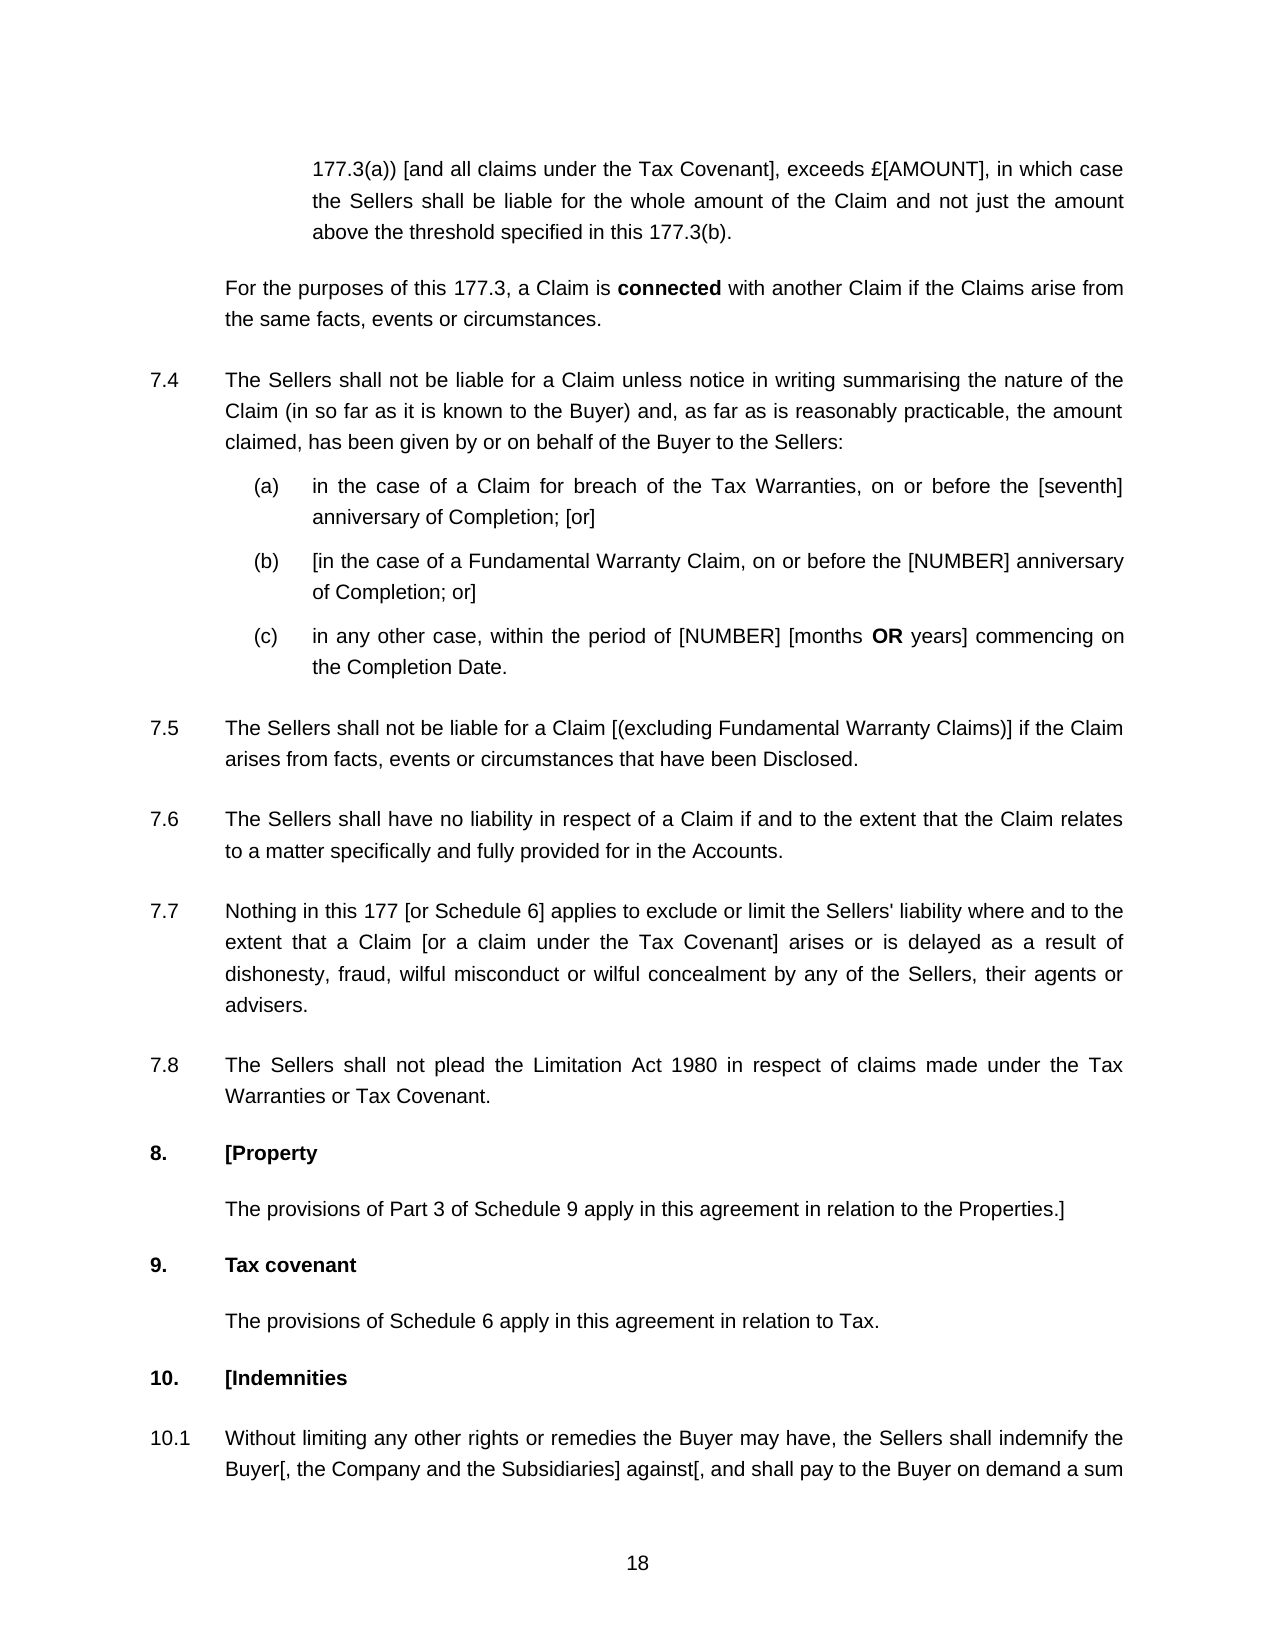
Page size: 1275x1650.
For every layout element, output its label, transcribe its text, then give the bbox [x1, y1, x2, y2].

title [Property [150, 1133, 1125, 1164]
text The provisions of Schedule 6 apply in this agreement in relation to Tax. [225, 1302, 1125, 1333]
title The Sellers shall not be liable for a Claim [(excluding Fundamental Warranty Claims)] if the Claim arises from facts, events or circumstances that have been Disclosed. [150, 708, 1125, 771]
title The Sellers shall have no liability in respect of a Claim if and to the extent that the Claim relates to a matter specifically and fully provided for in the Accounts. [150, 800, 1125, 862]
text For the purposes of this clause 7.3, a Claim is connected with another Claim if the Claims arise from the same facts, events or circumstances. [225, 269, 1125, 331]
title in the case of a Claim for breach of the Tax Warranties, on or before the [seventh] anniversary of Completion; [or] [253, 467, 1125, 529]
title [in the case of a Fundamental Warranty Claim, on or before the [NUMBER] anniversary of Completion; or] [253, 542, 1125, 604]
title [Indemnities [150, 1358, 1125, 1389]
text The provisions of Part 3 of Schedule 9 apply in this agreement in relation to the Properties.] [225, 1189, 1125, 1221]
title The Sellers shall not plead the Limitation Act 1980 in respect of claims made under the Tax Warranties or Tax Covenant. [150, 1046, 1125, 1108]
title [150, 1419, 1125, 1481]
title Nothing in this clause 7 [or Schedule 6] applies to exclude or limit the Sellers' liability where and to the extent that a Claim [or a claim under the Tax Covenant] arises or is delayed as a result of dishonesty, fraud, wilful misconduct or wilful concealment by any of the Sellers, their agents or advisers. [150, 892, 1125, 1017]
title in any other case, within the period of [NUMBER] [months OR years] commencing on the Completion Date. [253, 617, 1125, 679]
title The Sellers shall not be liable for a Claim unless notice in writing summarising the nature of the Claim (in so far as it is known to the Buyer) and, as far as is reasonably practicable, the amount claimed, has been given by or on behalf of the Buyer to the Sellers: [150, 360, 1125, 454]
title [253, 150, 1125, 244]
title Tax covenant [150, 1246, 1125, 1277]
